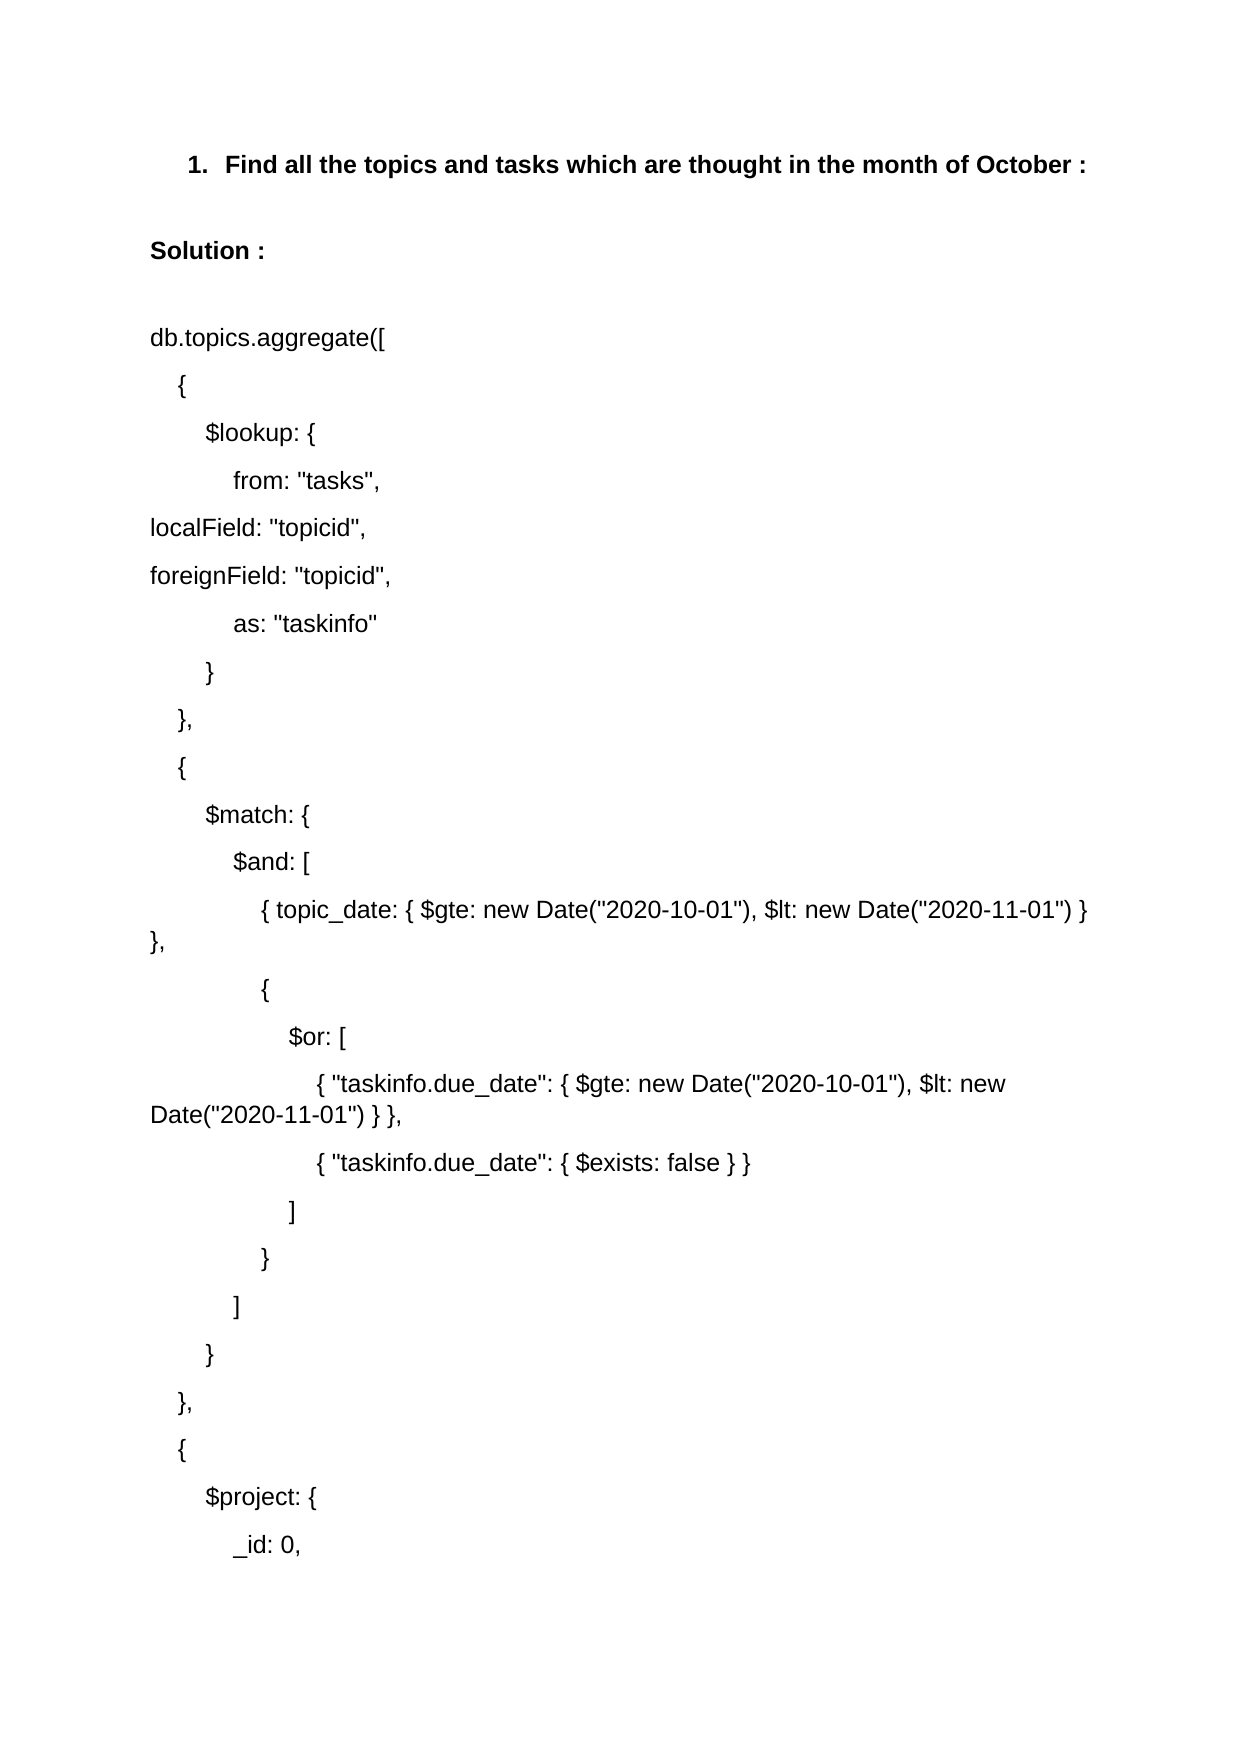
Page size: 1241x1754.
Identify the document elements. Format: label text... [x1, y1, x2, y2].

text $project: { [150, 1482, 1090, 1511]
text localField: "topicid", [150, 513, 1090, 542]
text } [150, 1243, 1090, 1272]
text { [150, 752, 1090, 781]
text }, [150, 704, 1090, 733]
text }, [150, 1386, 1090, 1415]
text $or: [ [150, 1021, 1090, 1050]
text { topic_date: { $gte: new Date("2020-10-01"), $lt: new Date("2020-11-01") } }, [150, 895, 1090, 955]
text $match: { [150, 799, 1090, 828]
text { [150, 1434, 1090, 1463]
text db.topics.aggregate([ [150, 322, 1090, 351]
text { "taskinfo.due_date": { $gte: new Date("2020-10-01"), $lt: new Date("2020-11-01") } }, [150, 1069, 1090, 1129]
text Solution : [150, 236, 1090, 265]
text } [150, 656, 1090, 685]
list Find all the topics and tasks which are thought in the month of October : [187, 150, 1090, 179]
text ] [150, 1291, 1090, 1320]
text ] [150, 1196, 1090, 1224]
text _id: 0, [150, 1529, 1090, 1558]
text $lookup: { [150, 418, 1090, 447]
text from: "tasks", [150, 466, 1090, 494]
text { [150, 974, 1090, 1002]
text { [150, 370, 1090, 399]
text $and: [ [150, 847, 1090, 876]
text foreignField: "topicid", [150, 561, 1090, 590]
text as: "taskinfo" [150, 609, 1090, 637]
text { "taskinfo.due_date": { $exists: false } } [150, 1148, 1090, 1177]
text } [150, 1339, 1090, 1367]
